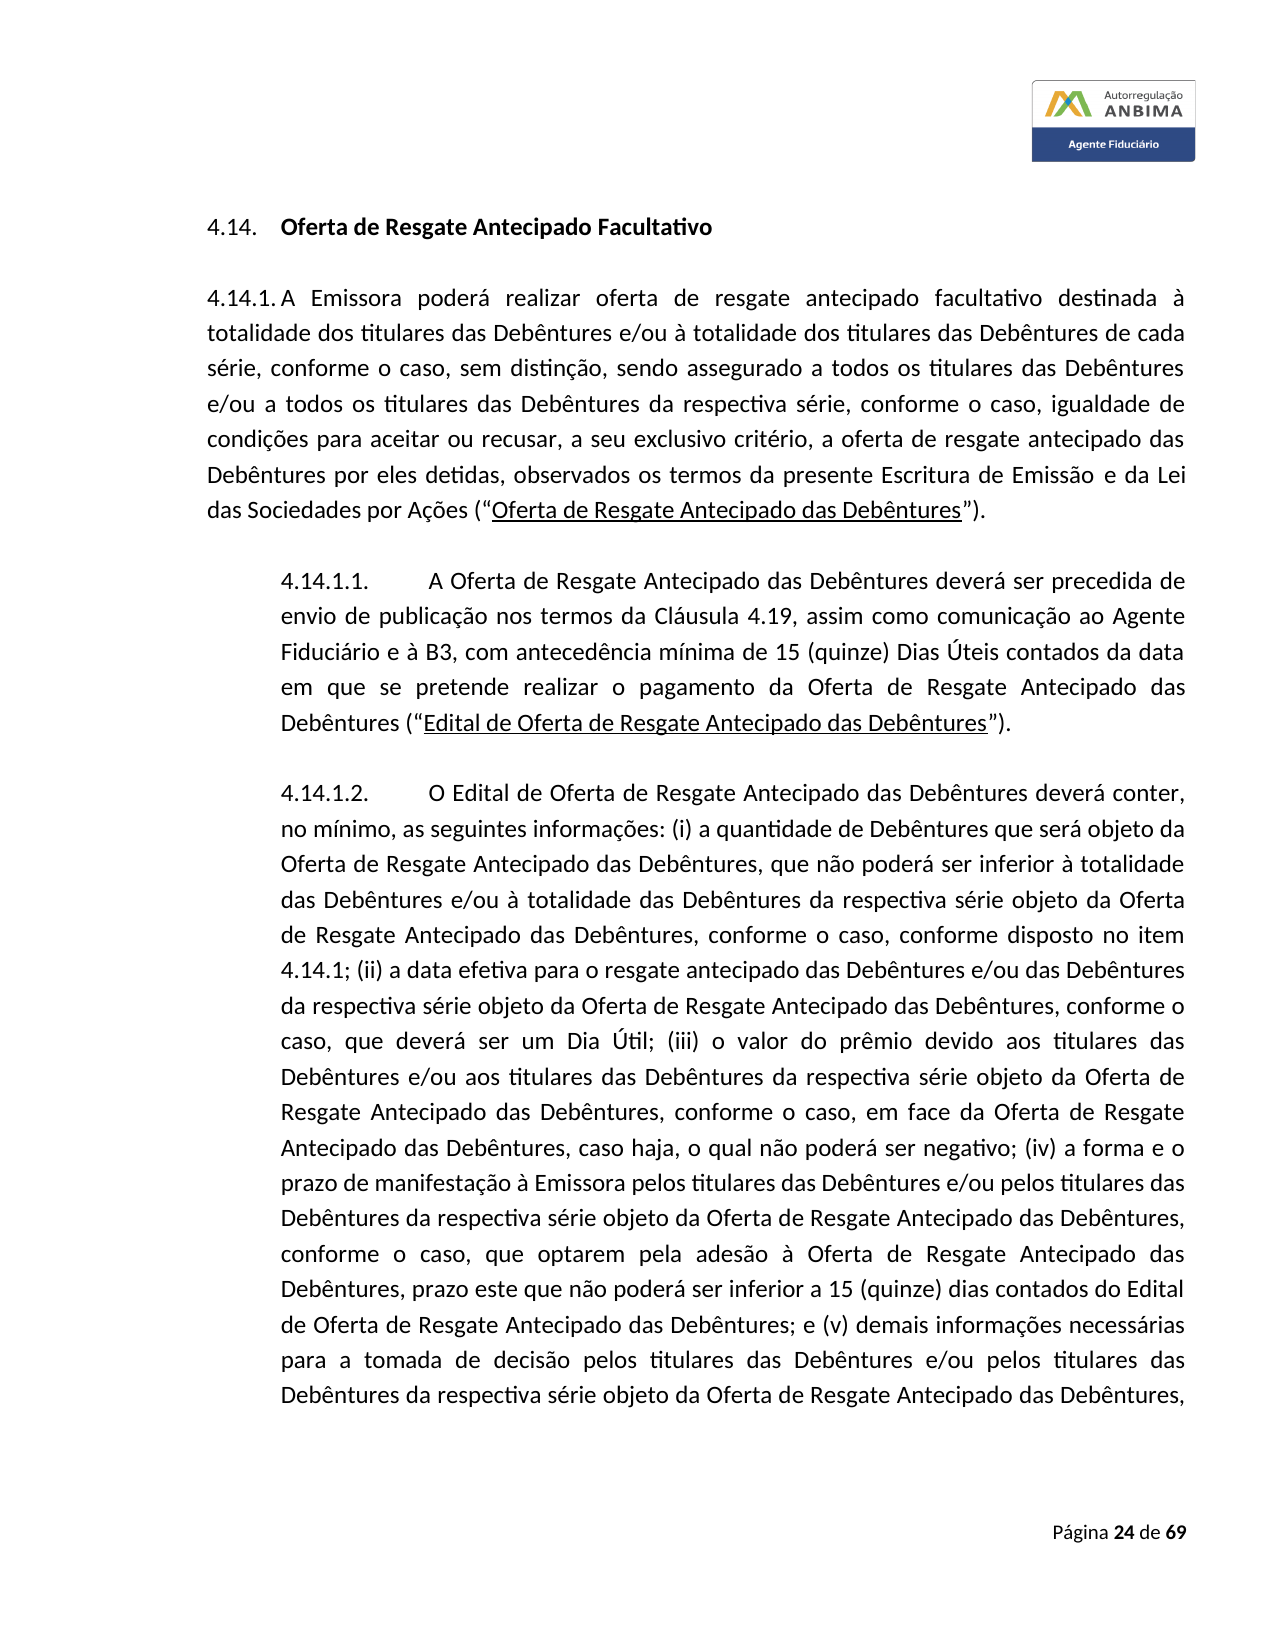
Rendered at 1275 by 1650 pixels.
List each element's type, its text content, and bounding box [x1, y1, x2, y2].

picture [1031, 80, 1196, 162]
list A Oferta de Resgate Antecipado das Debêntures deverá ser precedida de envio de publicação nos termos da Cláusula 4.19, assim como comunicação ao Agente Fiduciário e à B3, com antecedência mínima de 15 (quinze) Dias Úteis contados da data em que se pretende realizar o pagamento da Oferta de Resgate Antecipado das Debêntures (“Edital de Oferta de Resgate Antecipado das Debêntures”). [281, 561, 1186, 738]
list Oferta de Resgate Antecipado Facultativo [207, 207, 1186, 242]
list A Emissora poderá realizar oferta de resgate antecipado facultativo destinada à totalidade dos titulares das Debêntures e/ou à totalidade dos titulares das Debêntures de cada série, conforme o caso, sem distinção, sendo assegurado a todos os titulares das Debêntures e/ou a todos os titulares das Debêntures da respectiva série, conforme o caso, igualdade de condições para aceitar ou recusar, a seu exclusivo critério, a oferta de resgate antecipado das Debêntures por eles detidas, observados os termos da presente Escritura de Emissão e da Lei das Sociedades por Ações (“Oferta de Resgate Antecipado das Debêntures”). [207, 278, 1186, 526]
